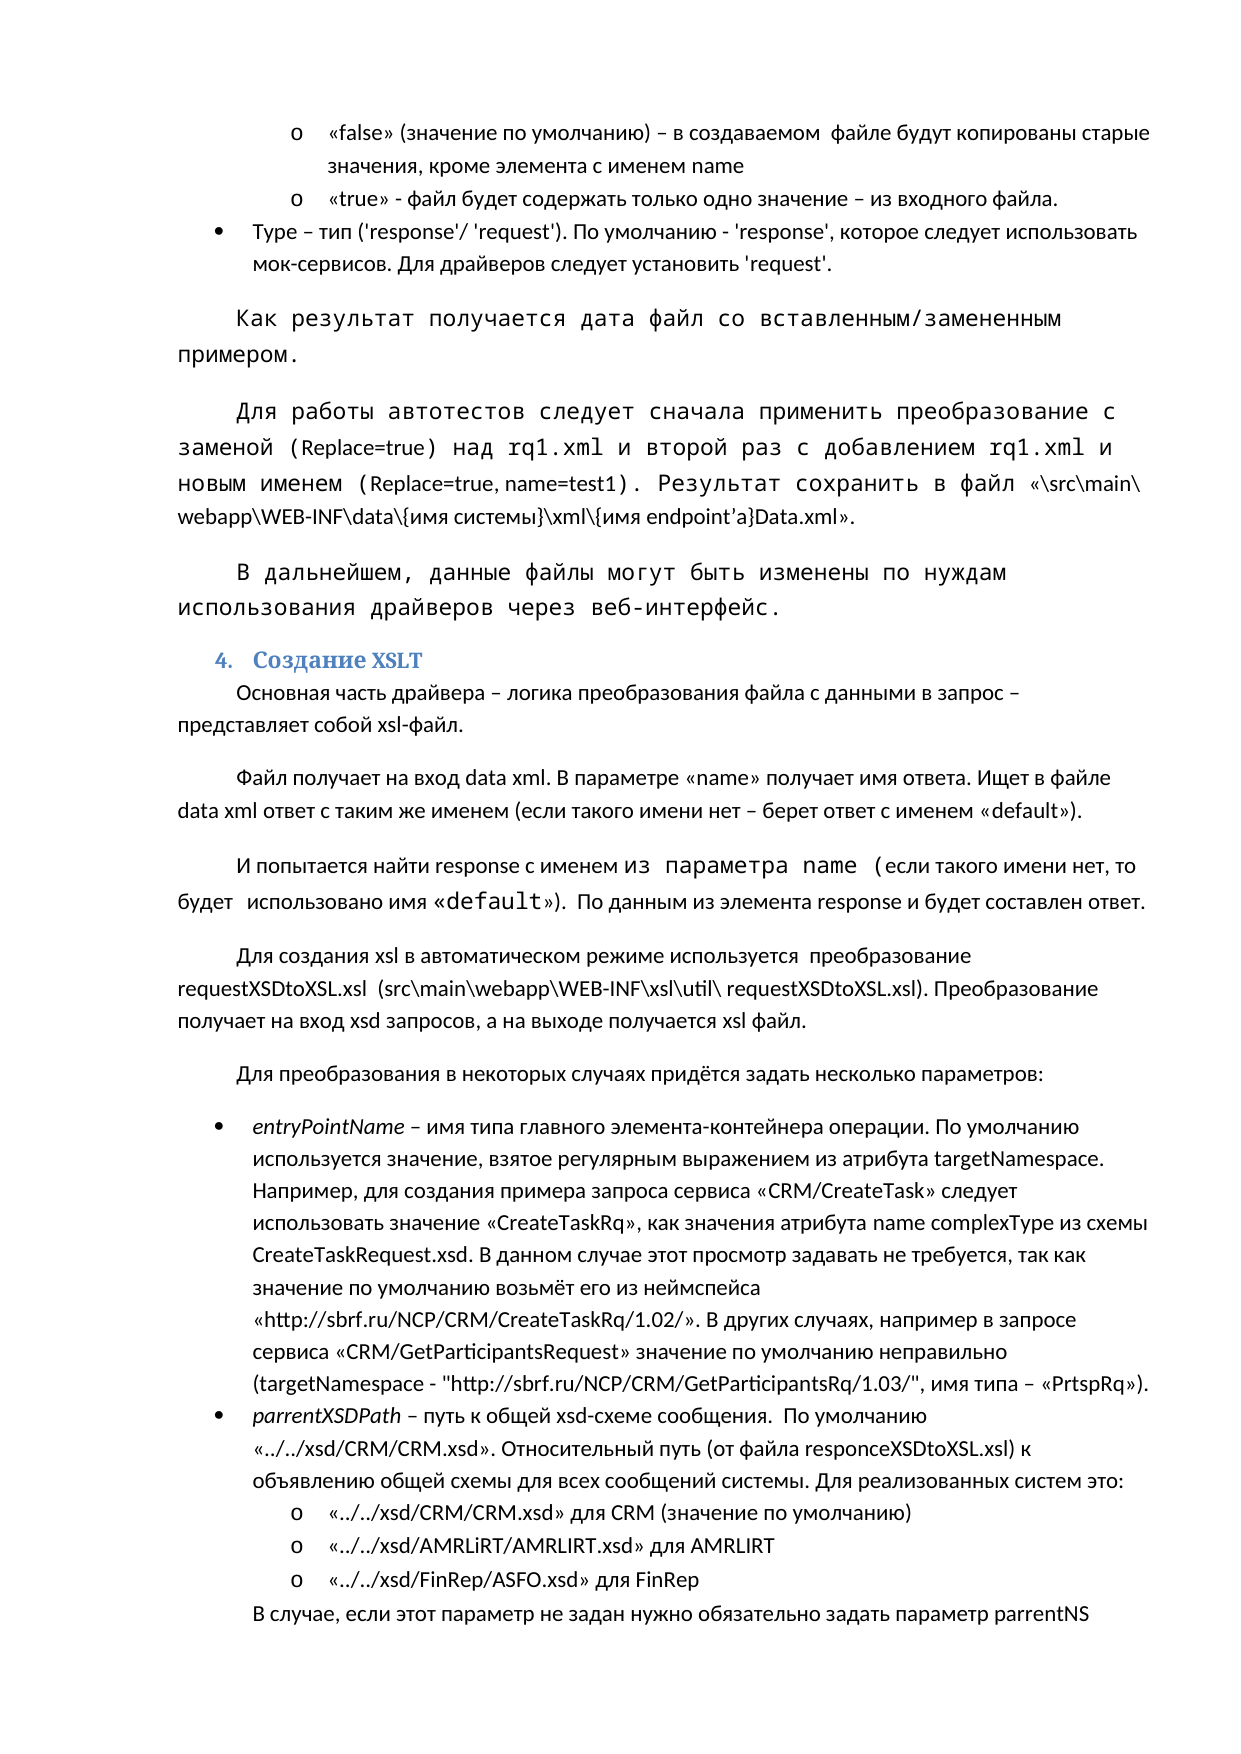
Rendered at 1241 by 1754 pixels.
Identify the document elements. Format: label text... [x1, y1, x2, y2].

list «false» (значение по умолчанию) – в создаваемом файле будут копированы старые значения, кроме элемента с именем name [290, 118, 1152, 179]
text И попытается найти response с именем из параметра name (если такого имени нет, то будет использовано имя «default»). По данным из элемента response и будет составлен ответ. [177, 849, 1152, 916]
text В дальнейшем, данные файлы могут быть изменены по нуждам использования драйверов через веб-интерфейс. [177, 555, 1152, 623]
list «../../xsd/CRM/CRM.xsd» для CRM (значение по умолчанию) [290, 1498, 1152, 1527]
text Основная часть драйвера – логика преобразования файла с данными в запрос – представляет собой xsl-файл. [177, 678, 1152, 738]
text Для работы автотестов следует сначала применить преобразование с заменой (Replace=true) над rq1.xml и второй раз с добавлением rq1.xml и новым именем (Replace=true, name=test1). Результат сохранить в файл «\src\main\webapp\WEB-INF\data\{имя системы}\xml\{имя endpoint’а}Data.xml». [177, 395, 1152, 530]
list «../../xsd/FinRep/ASFO.xsd» для FinRep [290, 1565, 1152, 1594]
list entryPointName – имя типа главного элемента-контейнера операции. По умолчанию используется значение, взятое регулярным выражением из атрибута targetNamespace. Например, для создания примера запроса сервиса «CRM/CreateTask» следует использовать значение «CreateTaskRq», как значения атрибута name complexType из схемы CreateTaskRequest.xsd. В данном случае этот просмотр задавать не требуется, так как значение по умолчанию возьмёт его из неймспейса «http://sbrf.ru/NCP/CRM/CreateTaskRq/1.02/». В других случаях, например в запросе сервиса «CRM/GetParticipantsRequest» значение по умолчанию неправильно (targetNamespace - "http://sbrf.ru/NCP/CRM/GetParticipantsRq/1.03/", имя типа – «PrtspRq»). [215, 1112, 1152, 1397]
list «../../xsd/AMRLiRT/AMRLIRT.xsd» для AMRLIRT [290, 1532, 1152, 1561]
subtitle Создание XSLT [215, 648, 1152, 674]
text Для преобразования в некоторых случаях придётся задать несколько параметров: [177, 1059, 1152, 1087]
list В случае, если этот параметр не задан нужно обязательно задать параметр parrentNS [252, 1599, 1152, 1627]
list Type – тип ('response'/ 'request'). По умолчанию - 'response', которое следует использовать мок-сервисов. Для драйверов следует установить 'request'. [215, 217, 1152, 277]
text Как результат получается дата файл со вставленным/замененным примером. [177, 302, 1152, 369]
text Для создания xsl в автоматическом режиме используется преобразование requestXSDtoXSL.xsl (src\main\webapp\WEB-INF\xsl\util\ requestXSDtoXSL.xsl). Преобразование получает на вход xsd запросов, а на выходе получается xsl файл. [177, 941, 1152, 1034]
list parrentXSDPath – путь к общей xsd-схеме сообщения. По умолчанию «../../xsd/CRM/CRM.xsd». Относительный путь (от файла responceXSDtoXSL.xsl) к объявлению общей схемы для всех сообщений системы. Для реализованных систем это: [215, 1402, 1152, 1494]
list «true» - файл будет содержать только одно значение – из входного файла. [290, 184, 1152, 213]
text Файл получает на вход data xml. В параметре «name» получает имя ответа. Ищет в файле data xml ответ с таким же именем (если такого имени нет – берет ответ с именем «default»). [177, 763, 1152, 824]
